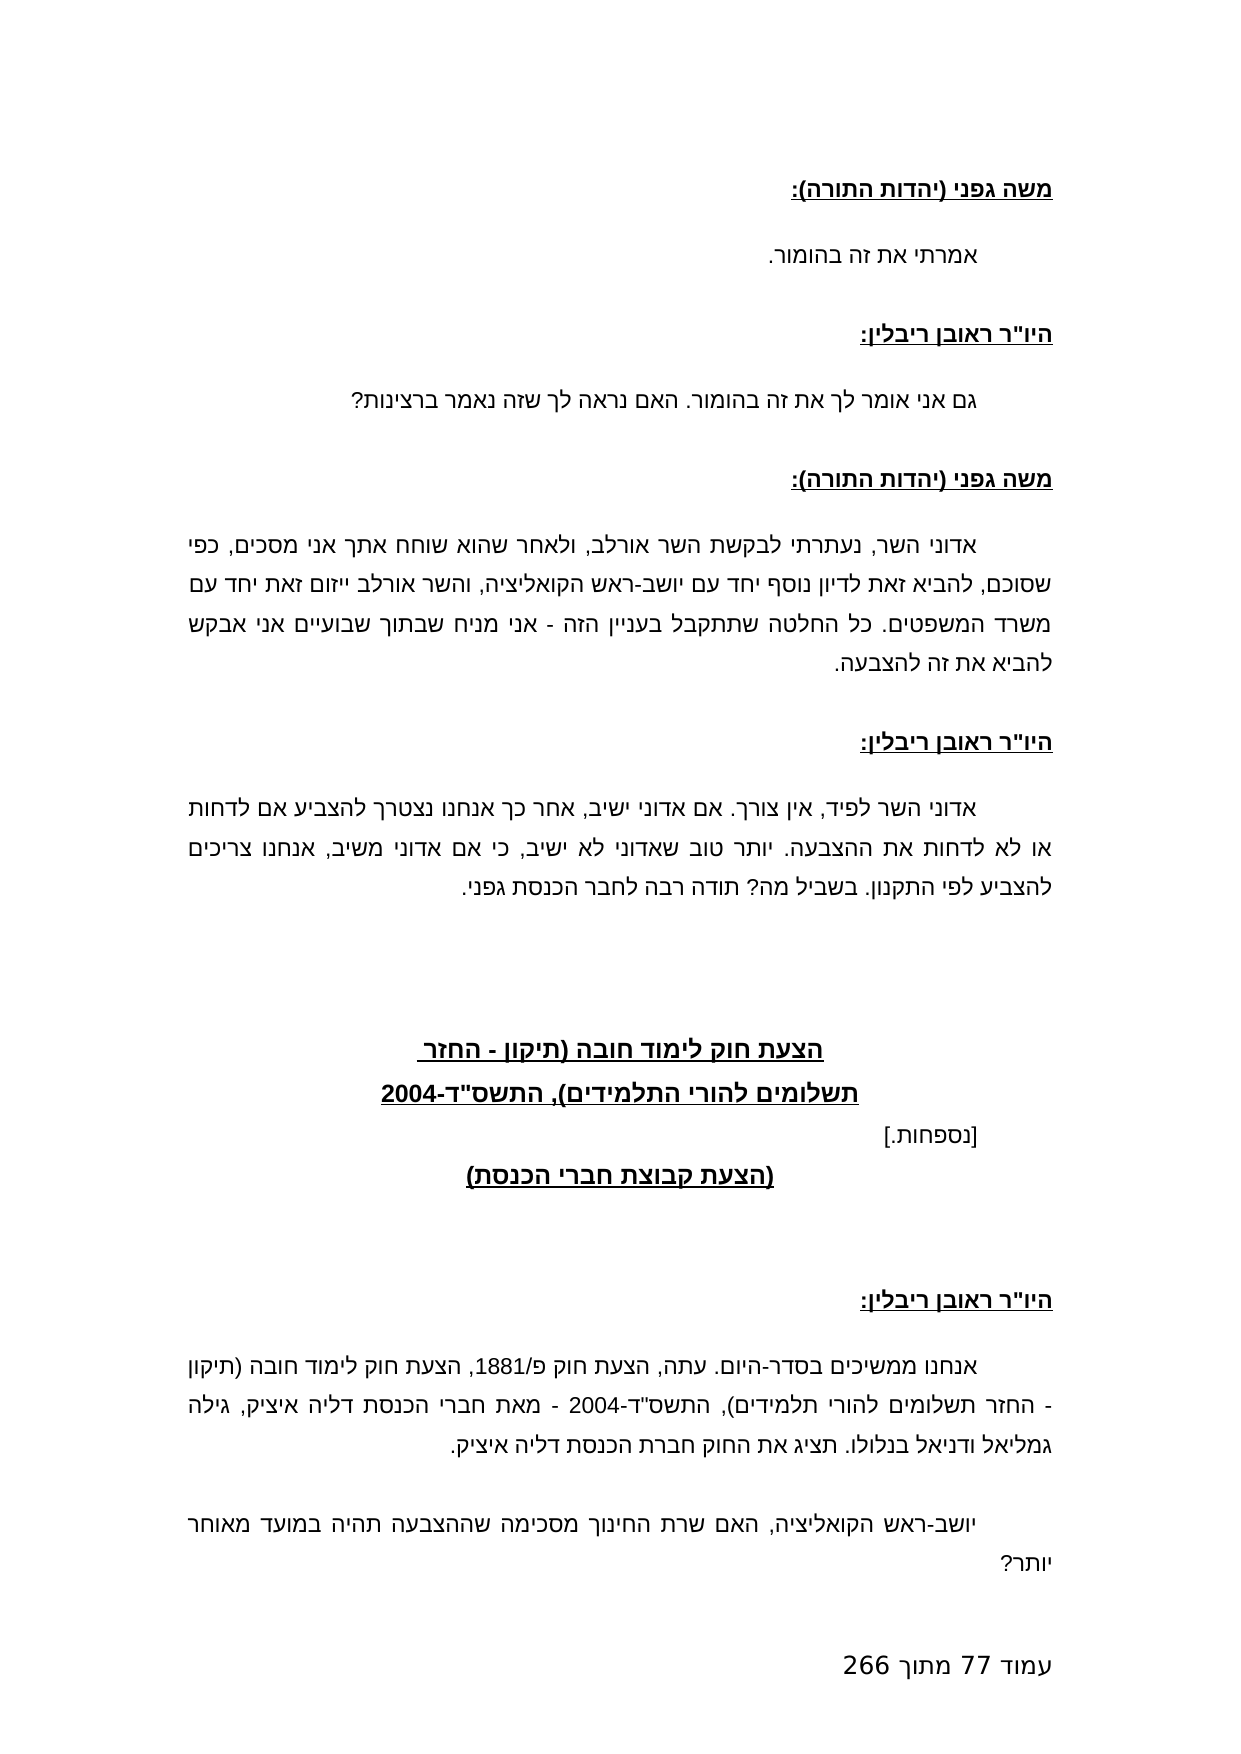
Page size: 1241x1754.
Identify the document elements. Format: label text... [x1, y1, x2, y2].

text אדוני השר, נעתרתי לבקשת השר אורלב, ולאחר שהוא שוחח אתך אני מסכים, כפי שסוכם, להביא זאת לדיון נוסף יחד עם יושב-ראש הקואליציה, והשר אורלב ייזום זאת יחד עם משרד המשפטים. כל החלטה שתתקבל בעניין הזה - אני מניח שבתוך שבועיים אני אבקש להביא את זה להצבעה. [187, 532, 1053, 677]
text [נספחות.] [187, 1122, 1053, 1148]
text גם אני אומר לך את זה בהומור. האם נראה לך שזה נאמר ברצינות? [187, 387, 1053, 413]
text היו"ר ראובן ריבלין: [187, 1287, 1053, 1313]
text היו"ר ראובן ריבלין: [187, 729, 1053, 756]
text משה גפני (יהדות התורה): [187, 466, 1053, 492]
text הצעת חוק לימוד חובה (תיקון - החזר תשלומים להורי התלמידים), התשס"ד-2004 [187, 1036, 1053, 1107]
text משה גפני (יהדות התורה): [187, 176, 1053, 203]
text יושב-ראש הקואליציה, האם שרת החינוך מסכימה שההצבעה תהיה במועד מאוחר יותר? [187, 1511, 1053, 1577]
text אמרתי את זה בהומור. [187, 242, 1053, 268]
text היו"ר ראובן ריבלין: [187, 321, 1053, 347]
text אדוני השר לפיד, אין צורך. אם אדוני ישיב, אחר כך אנחנו נצטרך להצביע אם לדחות או לא לדחות את ההצבעה. יותר טוב שאדוני לא ישיב, כי אם אדוני משיב, אנחנו צריכים להצביע לפי התקנון. בשביל מה? תודה רבה לחבר הכנסת גפני. [187, 795, 1053, 900]
text אנחנו ממשיכים בסדר-היום. עתה, הצעת חוק פ/1881, הצעת חוק לימוד חובה (תיקון - החזר תשלומים להורי תלמידים), התשס"ד-2004 - מאת חברי הכנסת דליה איציק, גילה גמליאל ודניאל בנלולו. תציג את החוק חברת הכנסת דליה איציק. [187, 1353, 1053, 1458]
text (הצעת קבוצת חברי הכנסת) [187, 1161, 1053, 1190]
